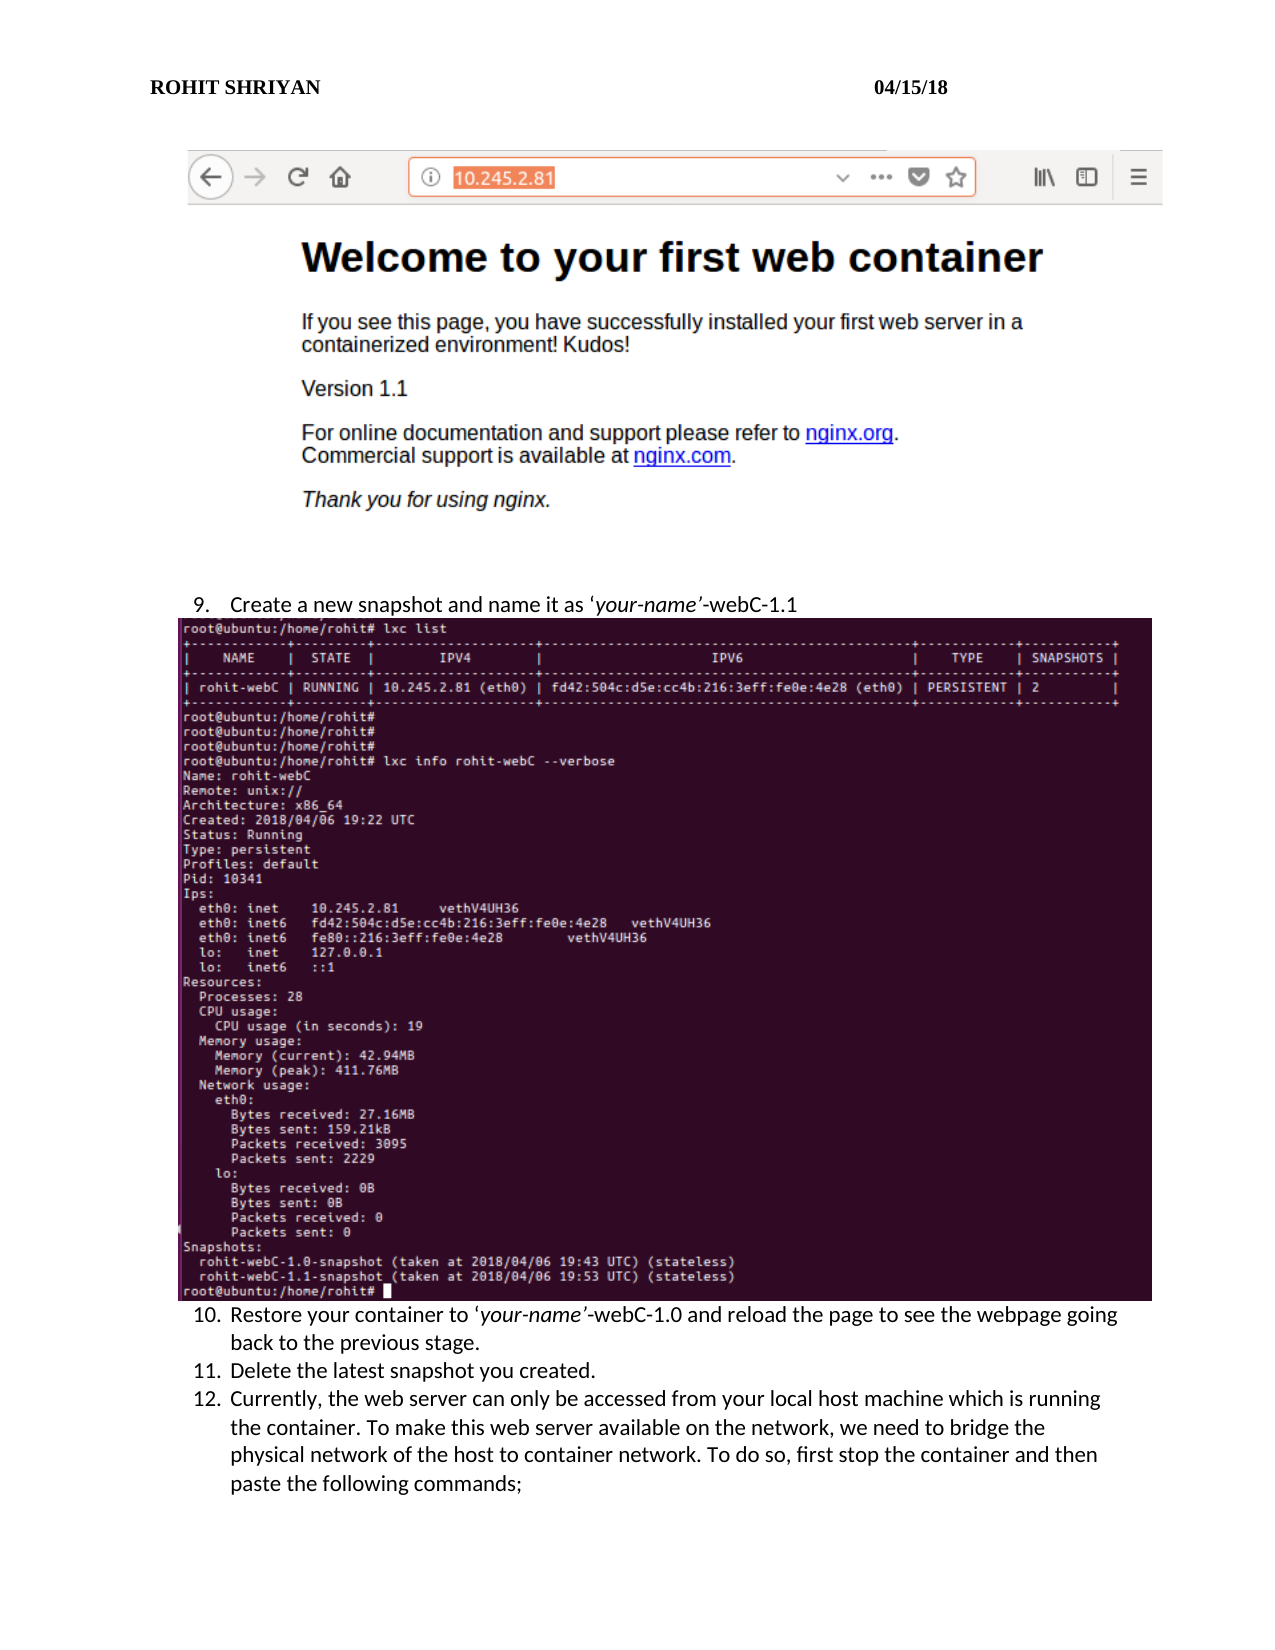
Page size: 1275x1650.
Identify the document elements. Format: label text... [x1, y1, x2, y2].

list Create a new snapshot and name it as ‘your-name’-webC-1.1 [193, 590, 1125, 618]
list Restore your container to ‘your-name’-webC-1.0 and reload the page to see the webpage going back to the previous stage. [193, 1301, 1125, 1357]
list Currently, the web server can only be accessed from your local host machine which is running the container. To make this web server available on the network, we need to bridge the physical network of the host to container network. To do so, first stop the container and then paste the following commands; [193, 1384, 1125, 1497]
picture [178, 618, 1152, 1301]
picture [187, 150, 1163, 590]
list Delete the latest snapshot you created. [193, 1357, 1125, 1384]
